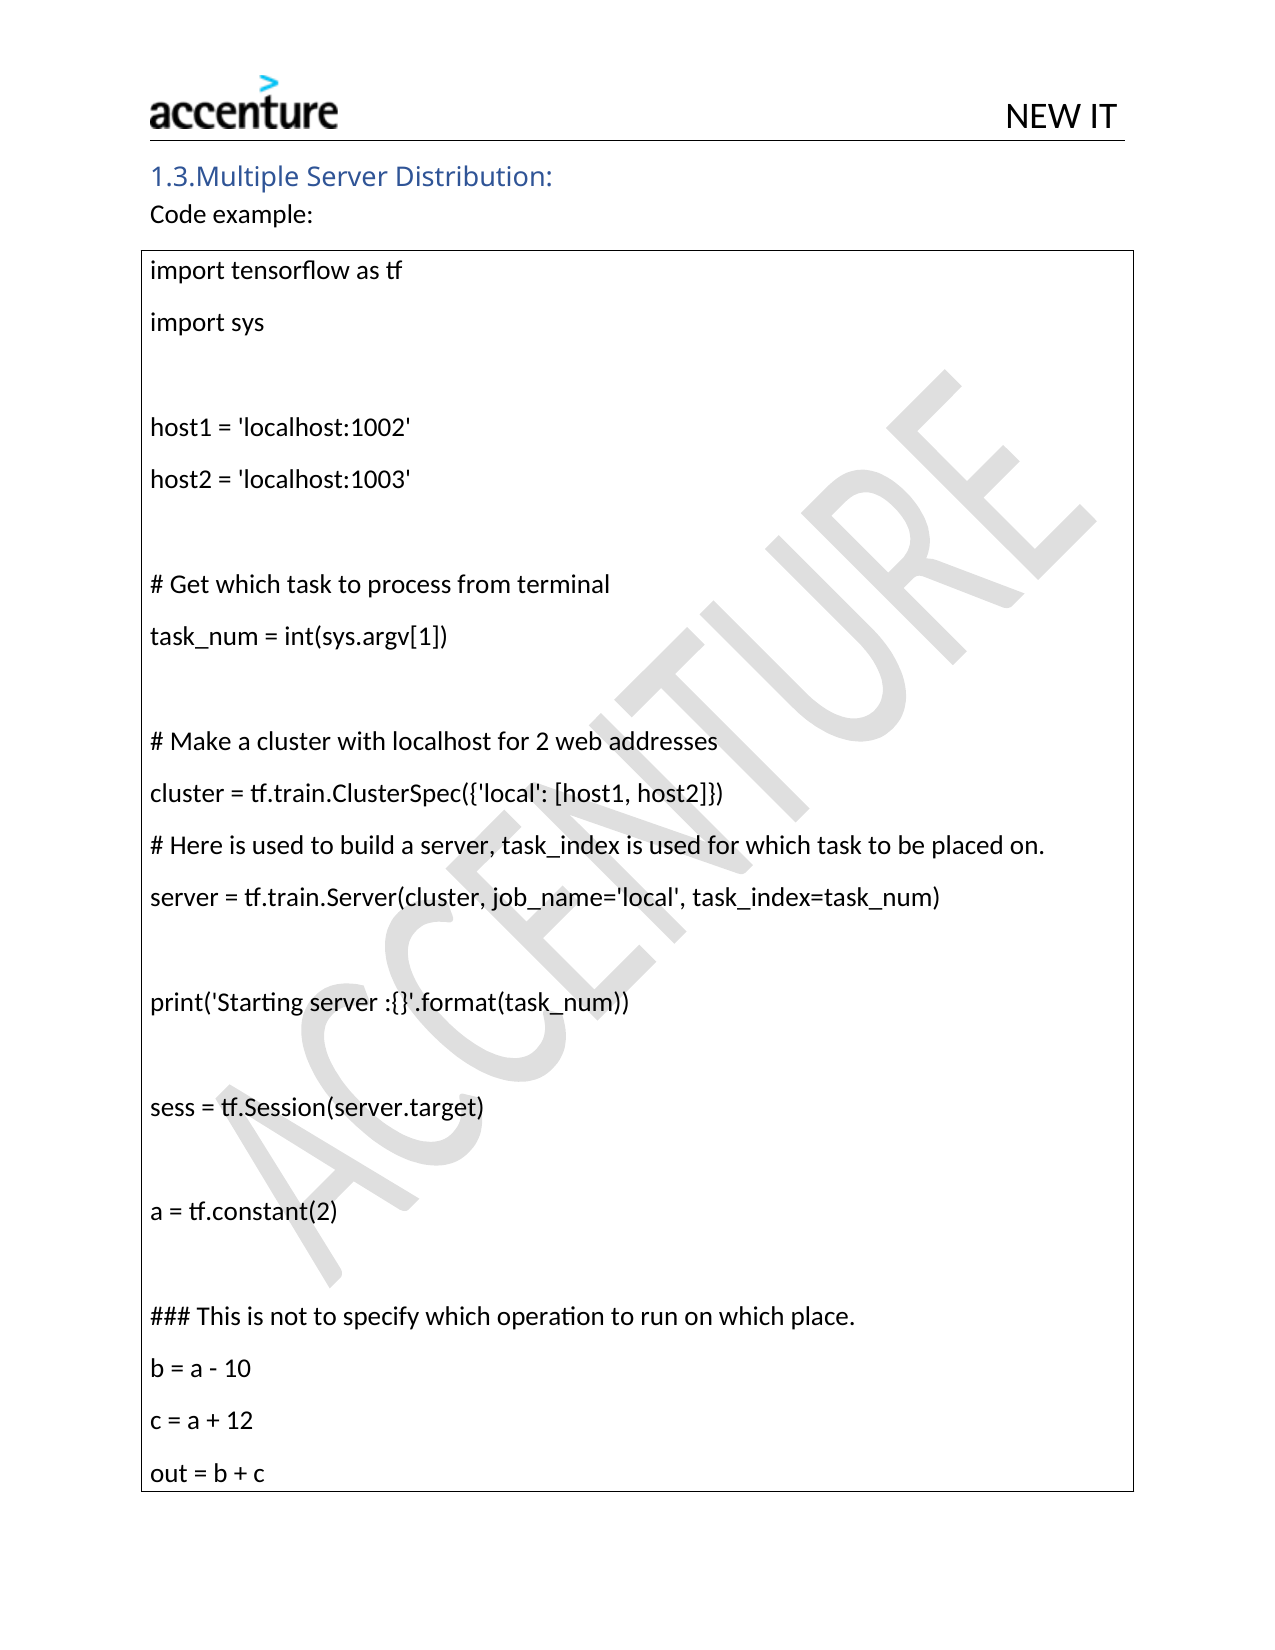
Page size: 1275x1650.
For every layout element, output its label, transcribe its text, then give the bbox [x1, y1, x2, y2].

text out = b + c [142, 1453, 1133, 1491]
text # Here is used to build a server, task_index is used for which task to be placed on. [142, 825, 1133, 861]
text server = tf.train.Server(cluster, job_name='local', task_index=task_num) [142, 877, 1133, 913]
text import sys [142, 302, 1133, 338]
text host2 = 'localhost:1003' [142, 459, 1133, 495]
subtitle 1.3.Multiple Server Distribution: [150, 158, 1125, 195]
text ### This is not to specify which operation to run on which place. [142, 1296, 1133, 1332]
text cluster = tf.train.ClusterSpec({'local': [host1, host2]}) [142, 773, 1133, 809]
text # Get which task to process from terminal [142, 564, 1133, 600]
text print('Starting server :{}'.format(task_num)) [142, 982, 1133, 1018]
text # Make a cluster with localhost for 2 web addresses [142, 721, 1133, 757]
text import tensorflow as tf [142, 251, 1133, 286]
text a = tf.constant(2) [142, 1191, 1133, 1227]
text host1 = 'localhost:1002' [142, 407, 1133, 443]
text sess = tf.Session(server.target) [142, 1087, 1133, 1123]
text c = a + 12 [142, 1400, 1133, 1436]
text Code example: [150, 198, 1125, 231]
text task_num = int(sys.argv[1]) [142, 616, 1133, 652]
picture [150, 75, 338, 129]
text b = a - 10 [142, 1348, 1133, 1384]
